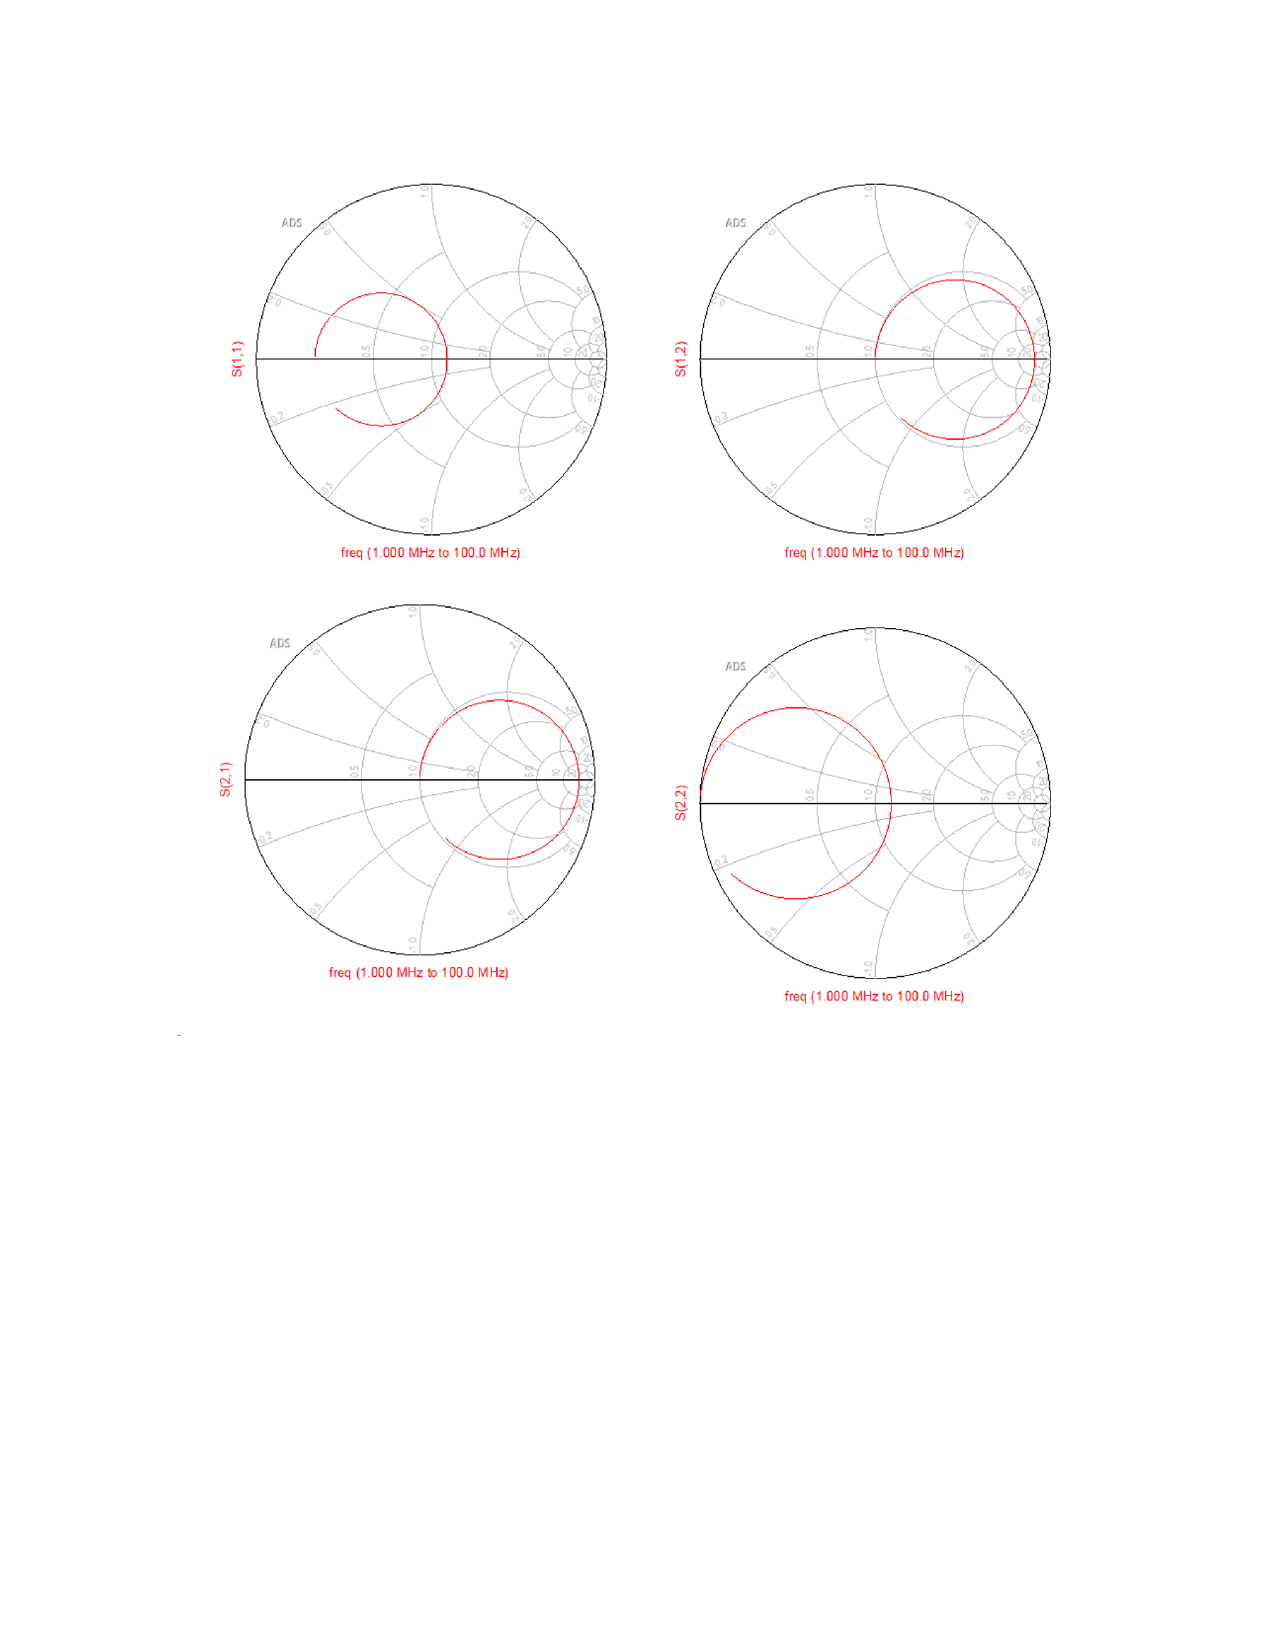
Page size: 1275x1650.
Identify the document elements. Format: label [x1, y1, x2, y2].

picture [177, 147, 1098, 1036]
